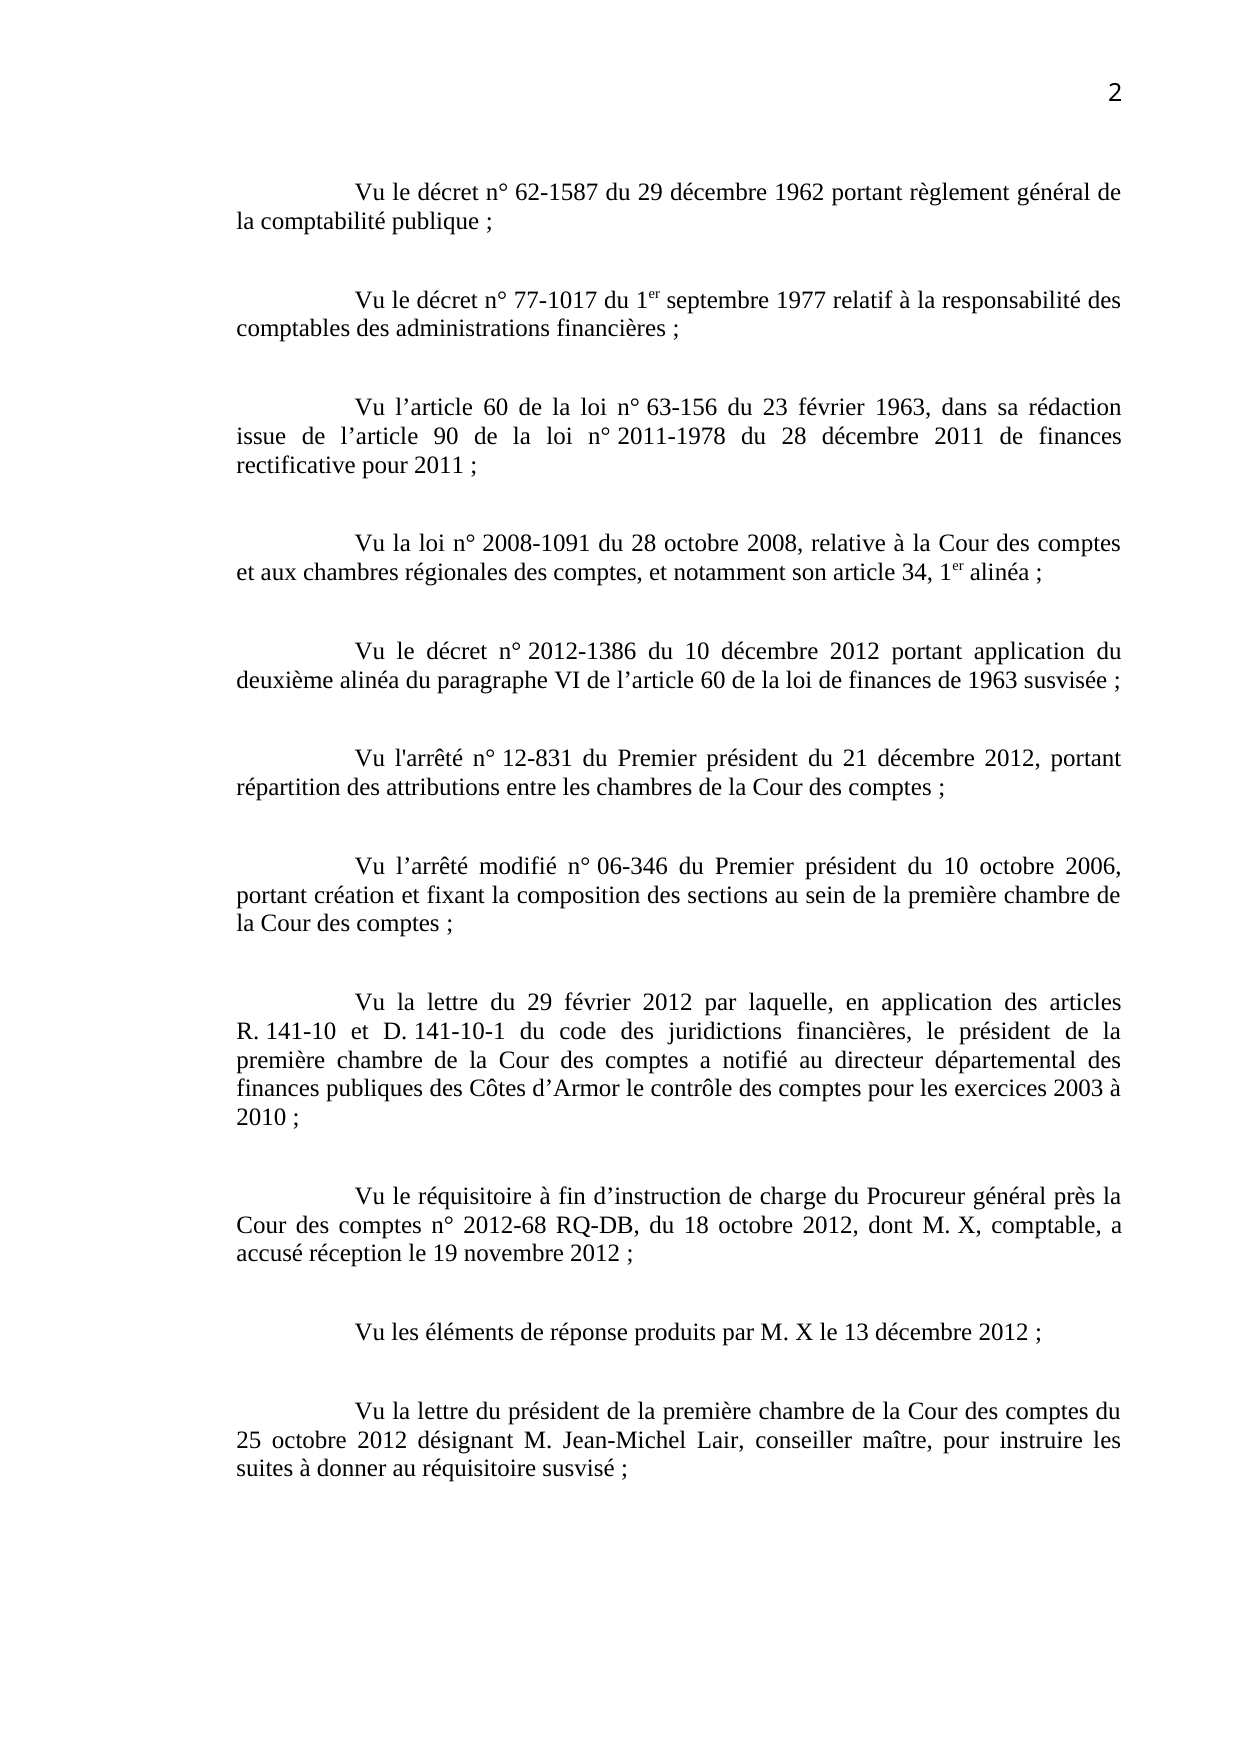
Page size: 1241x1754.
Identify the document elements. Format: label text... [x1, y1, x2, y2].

text Vu la loi n° 2008-1091 du 28 octobre 2008, relative à la Cour des comptes et aux chambres régionales des comptes, et notamment son article 34, 1er alinéa ; [236, 528, 1122, 586]
text Vu le décret n° 62-1587 du 29 décembre 1962 portant règlement général de la comptabilité publique ; [236, 177, 1122, 235]
text Vu le décret n° 77-1017 du 1er septembre 1977 relatif à la responsabilité des comptables des administrations financières ; [236, 285, 1122, 342]
text Vu le décret n° 2012-1386 du 10 décembre 2012 portant application du deuxième alinéa du paragraphe VI de l’article 60 de la loi de finances de 1963 susvisée ; [236, 636, 1122, 693]
text Vu la lettre du président de la première chambre de la Cour des comptes du 25 octobre 2012 désignant M. Jean-Michel Lair, conseiller maître, pour instruire les suites à donner au réquisitoire susvisé ; [236, 1396, 1122, 1482]
text Vu le réquisitoire à fin d’instruction de charge du Procureur général près la Cour des comptes n° 2012-68 RQ-DB, du 18 octobre 2012, dont M. X, comptable, a accusé réception le 19 novembre 2012 ; [236, 1181, 1122, 1267]
text Vu l’article 60 de la loi n° 63-156 du 23 février 1963, dans sa rédaction issue de l’article 90 de la loi n° 2011-1978 du 28 décembre 2011 de finances rectificative pour 2011 ; [236, 392, 1122, 478]
text Vu l'arrêté n° 12-831 du Premier président du 21 décembre 2012, portant répartition des attributions entre les chambres de la Cour des comptes ; [236, 743, 1122, 801]
text Vu l’arrêté modifié n° 06-346 du Premier président du 10 octobre 2006, portant création et fixant la composition des sections au sein de la première chambre de la Cour des comptes ; [236, 851, 1122, 937]
text Vu la lettre du 29 février 2012 par laquelle, en application des articles R. 141-10 et D. 141-10-1 du code des juridictions financières, le président de la première chambre de la Cour des comptes a notifié au directeur départemental des finances publiques des Côtes d’Armor le contrôle des comptes pour les exercices 2003 à 2010 ; [236, 987, 1122, 1131]
text Vu les éléments de réponse produits par M. X le 13 décembre 2012 ; [236, 1317, 1122, 1346]
